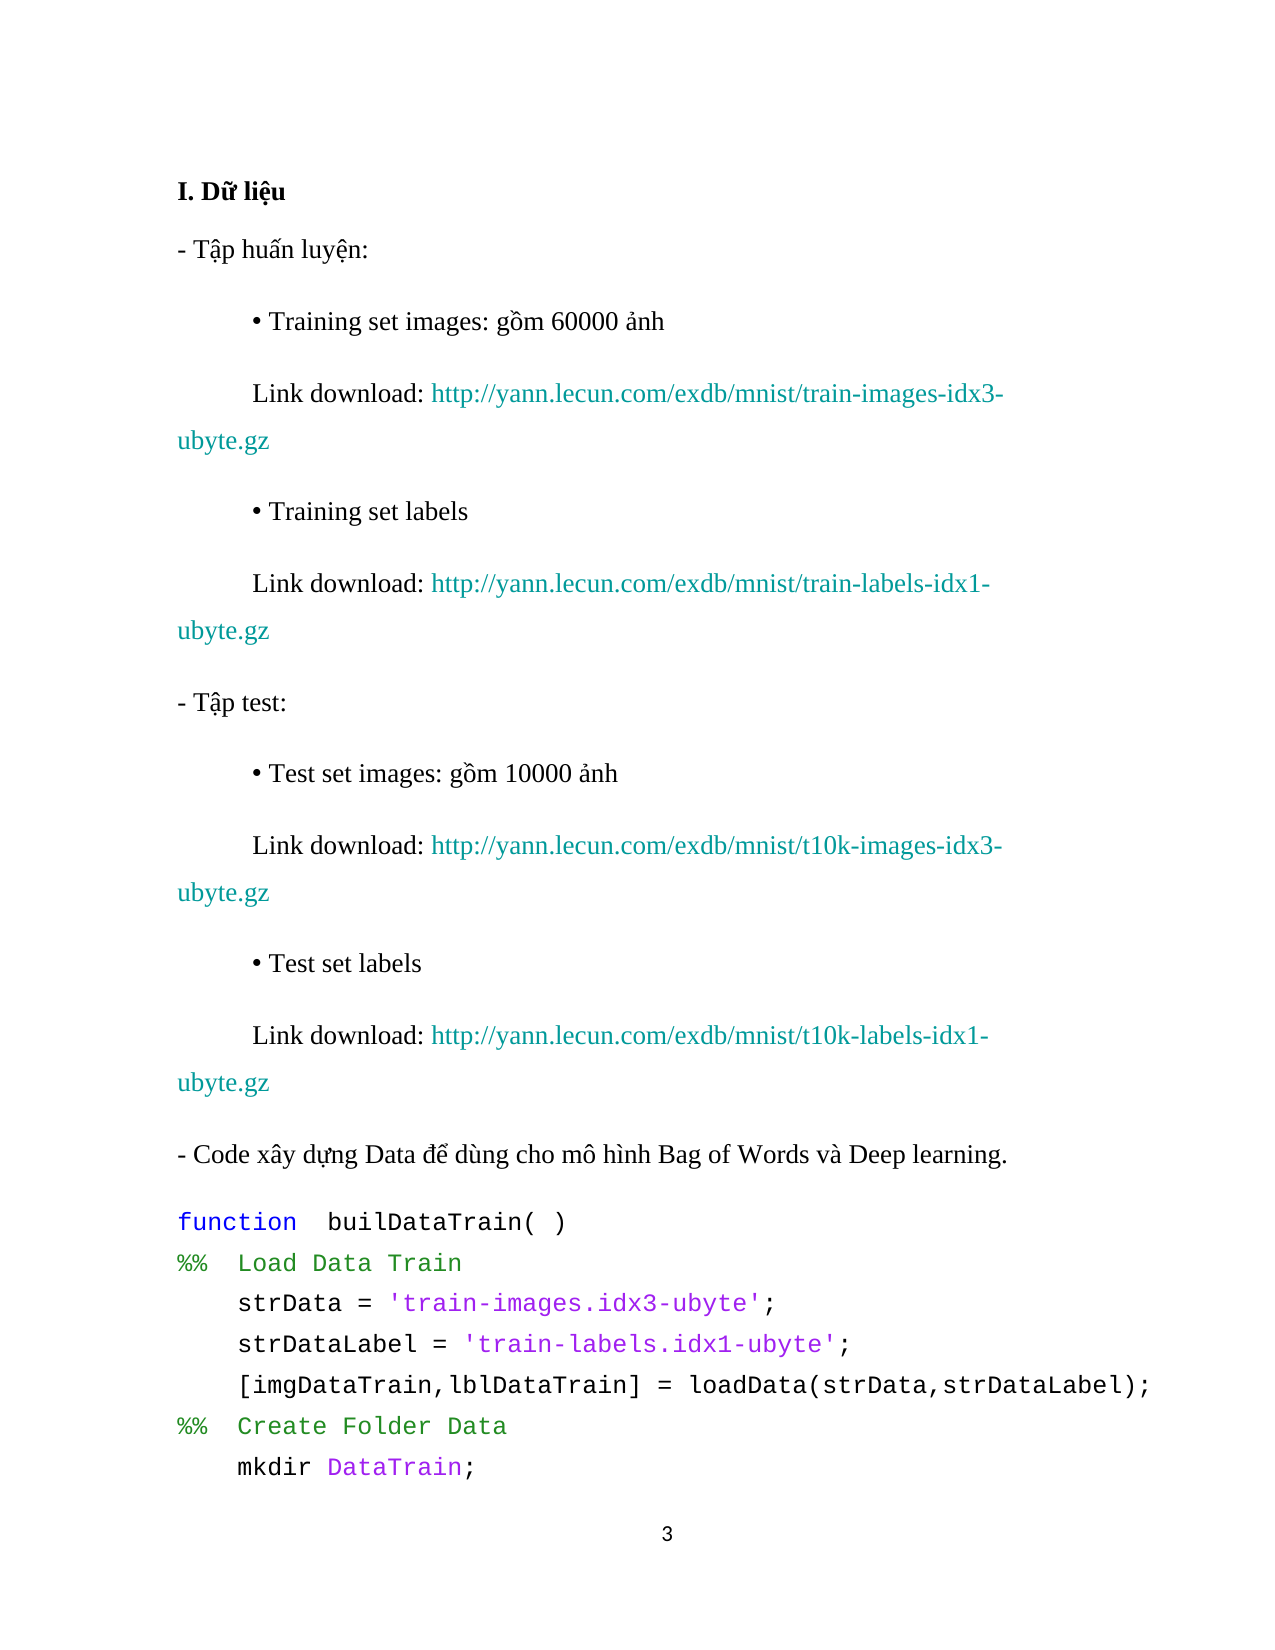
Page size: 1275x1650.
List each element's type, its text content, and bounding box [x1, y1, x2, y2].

text Test set images: gồm 10000 ảnh [177, 757, 1157, 788]
text Link download: http://yann.lecun.com/exdb/mnist/t10k-images-idx3- ubyte.gz [177, 829, 1157, 907]
text - Tập huấn luyện: [177, 233, 1157, 265]
text Link download: http://yann.lecun.com/exdb/mnist/train-images-idx3- ubyte.gz [177, 377, 1157, 455]
text Link download: http://yann.lecun.com/exdb/mnist/t10k-labels-idx1- ubyte.gz [177, 1019, 1157, 1097]
text - Code xây dựng Data để dùng cho mô hình Bag of Words và Deep learning. [177, 1138, 1157, 1169]
text mkdir DataTrain; [177, 1454, 1157, 1483]
text Training set images: gồm 60000 ảnh [177, 305, 1157, 336]
text Training set labels [177, 495, 1157, 527]
text [imgDataTrain,lblDataTrain] = loadData(strData,strDataLabel); [177, 1373, 1157, 1401]
text %% Create Folder Data [177, 1413, 1157, 1442]
subtitle I. Dữ liệu [177, 175, 1157, 206]
text Link download: http://yann.lecun.com/exdb/mnist/train-labels-idx1- ubyte.gz [177, 567, 1157, 645]
text function builDataTrain( ) [177, 1209, 1157, 1238]
text strDataLabel = 'train-labels.idx1-ubyte'; [177, 1332, 1157, 1360]
text - Tập test: [177, 686, 1157, 717]
text strData = 'train-images.idx3-ubyte'; [177, 1291, 1157, 1319]
text %% Load Data Train [177, 1250, 1157, 1278]
text Test set labels [177, 947, 1157, 979]
